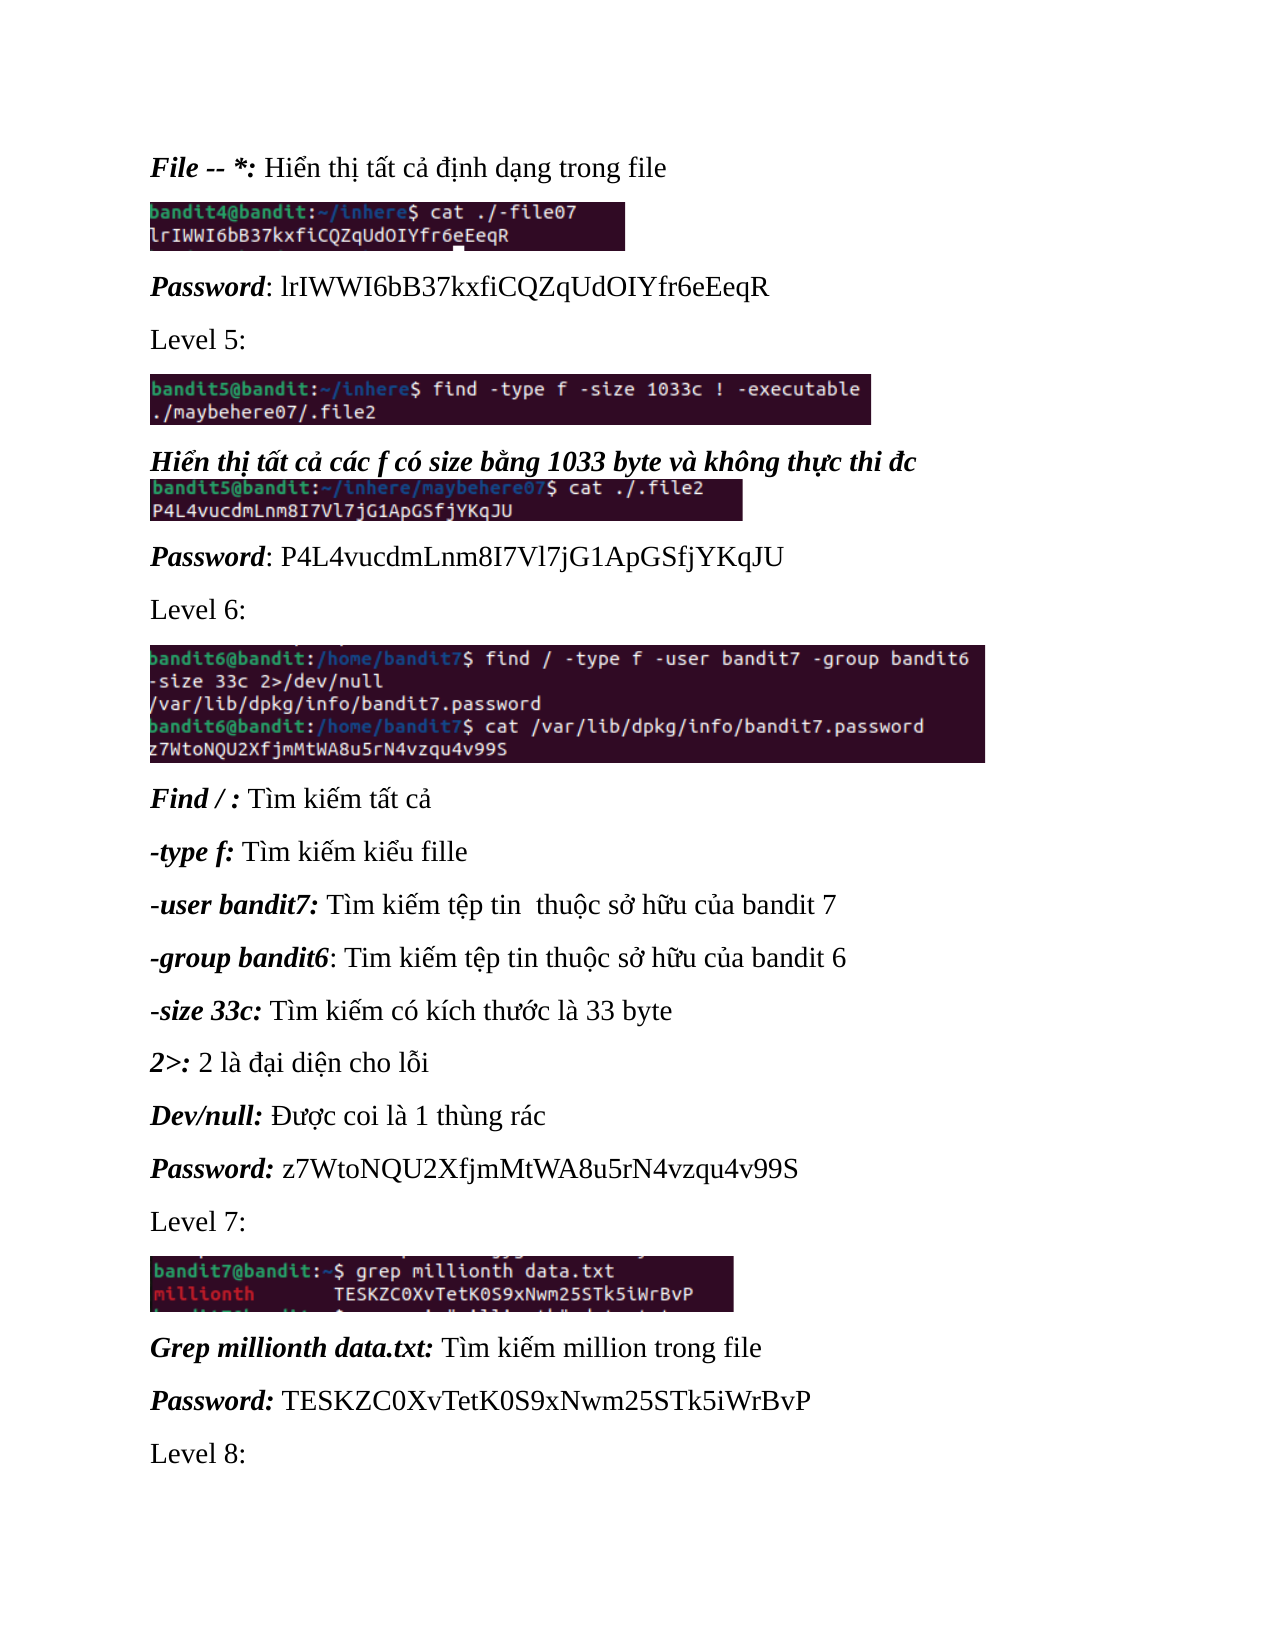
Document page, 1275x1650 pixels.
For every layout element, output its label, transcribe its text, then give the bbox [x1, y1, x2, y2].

picture [150, 1256, 734, 1312]
text Level 8: [150, 1436, 1125, 1470]
text Level 7: [150, 1204, 1125, 1237]
text -group bandit6: Tim kiếm tệp tin thuộc sở hữu của bandit 6 [150, 940, 1125, 973]
text Dev/null: Được coi là 1 thùng rác [150, 1098, 1125, 1132]
text Password: lrIWWI6bB37kxfiCQZqUdOIYfr6eEeqR [150, 269, 1125, 303]
text -user bandit7: Tìm kiếm tệp tin thuộc sở hữu của bandit 7 [150, 887, 1125, 921]
text Password: TESKZC0XvTetK0S9xNwm25STk5iWrBvP [150, 1383, 1125, 1417]
text -type f: Tìm kiếm kiểu fille [150, 834, 1125, 868]
picture [150, 374, 872, 425]
text Password: z7WtoNQU2XfjmMtWA8u5rN4vzqu4v99S [150, 1151, 1125, 1185]
text File -- *: Hiển thị tất cả định dạng trong file [150, 150, 1125, 183]
picture [150, 202, 625, 251]
text Level 5: [150, 322, 1125, 356]
text Find / : Tìm kiếm tất cả [150, 781, 1125, 815]
picture [150, 645, 986, 763]
text Level 6: [150, 592, 1125, 626]
text 2>: 2 là đại diện cho lỗi [150, 1046, 1125, 1079]
text -size 33c: Tìm kiếm có kích thước là 33 byte [150, 993, 1125, 1026]
picture [150, 479, 743, 521]
text Password: P4L4vucdmLnm8I7Vl7jG1ApGSfjYKqJU [150, 539, 1125, 573]
text Grep millionth data.txt: Tìm kiếm million trong file [150, 1331, 1125, 1364]
